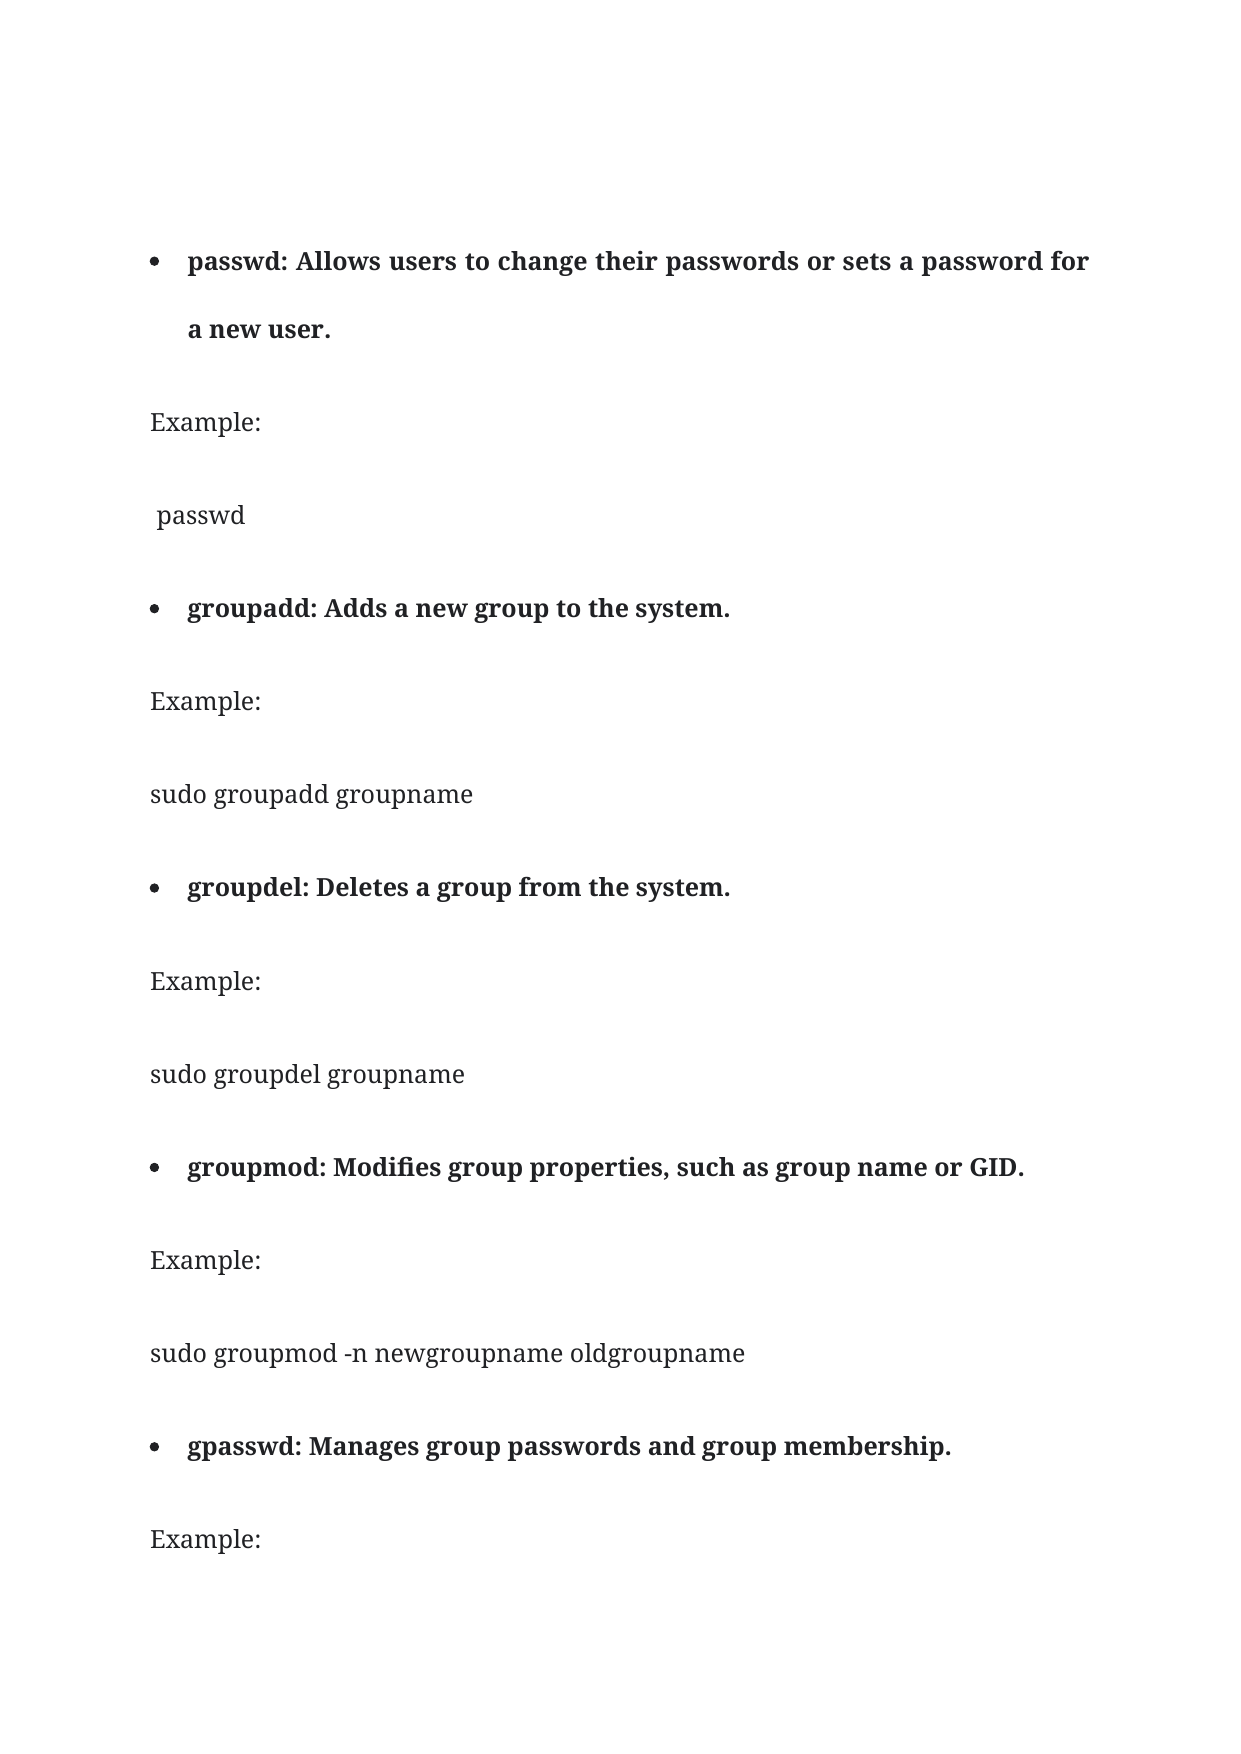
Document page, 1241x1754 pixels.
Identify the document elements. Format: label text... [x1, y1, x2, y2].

list groupdel: Deletes a group from the system. [150, 870, 1090, 904]
text passwd [150, 497, 1090, 532]
list groupadd: Adds a new group to the system. [150, 591, 1090, 625]
text Example: [150, 1522, 1090, 1556]
list groupmod: Modifies group properties, such as group name or GID. [150, 1149, 1090, 1183]
list gpasswd: Manages group passwords and group membership. [150, 1429, 1090, 1463]
text Example: [150, 404, 1090, 438]
text Example: [150, 963, 1090, 997]
text Example: [150, 684, 1090, 718]
text sudo groupdel groupname [150, 1056, 1090, 1090]
list passwd: Allows users to change their passwords or sets a password for a new user. [150, 243, 1090, 345]
text sudo groupmod -n newgroupname oldgroupname [150, 1336, 1090, 1370]
text sudo groupadd groupname [150, 777, 1090, 811]
text Example: [150, 1242, 1090, 1277]
